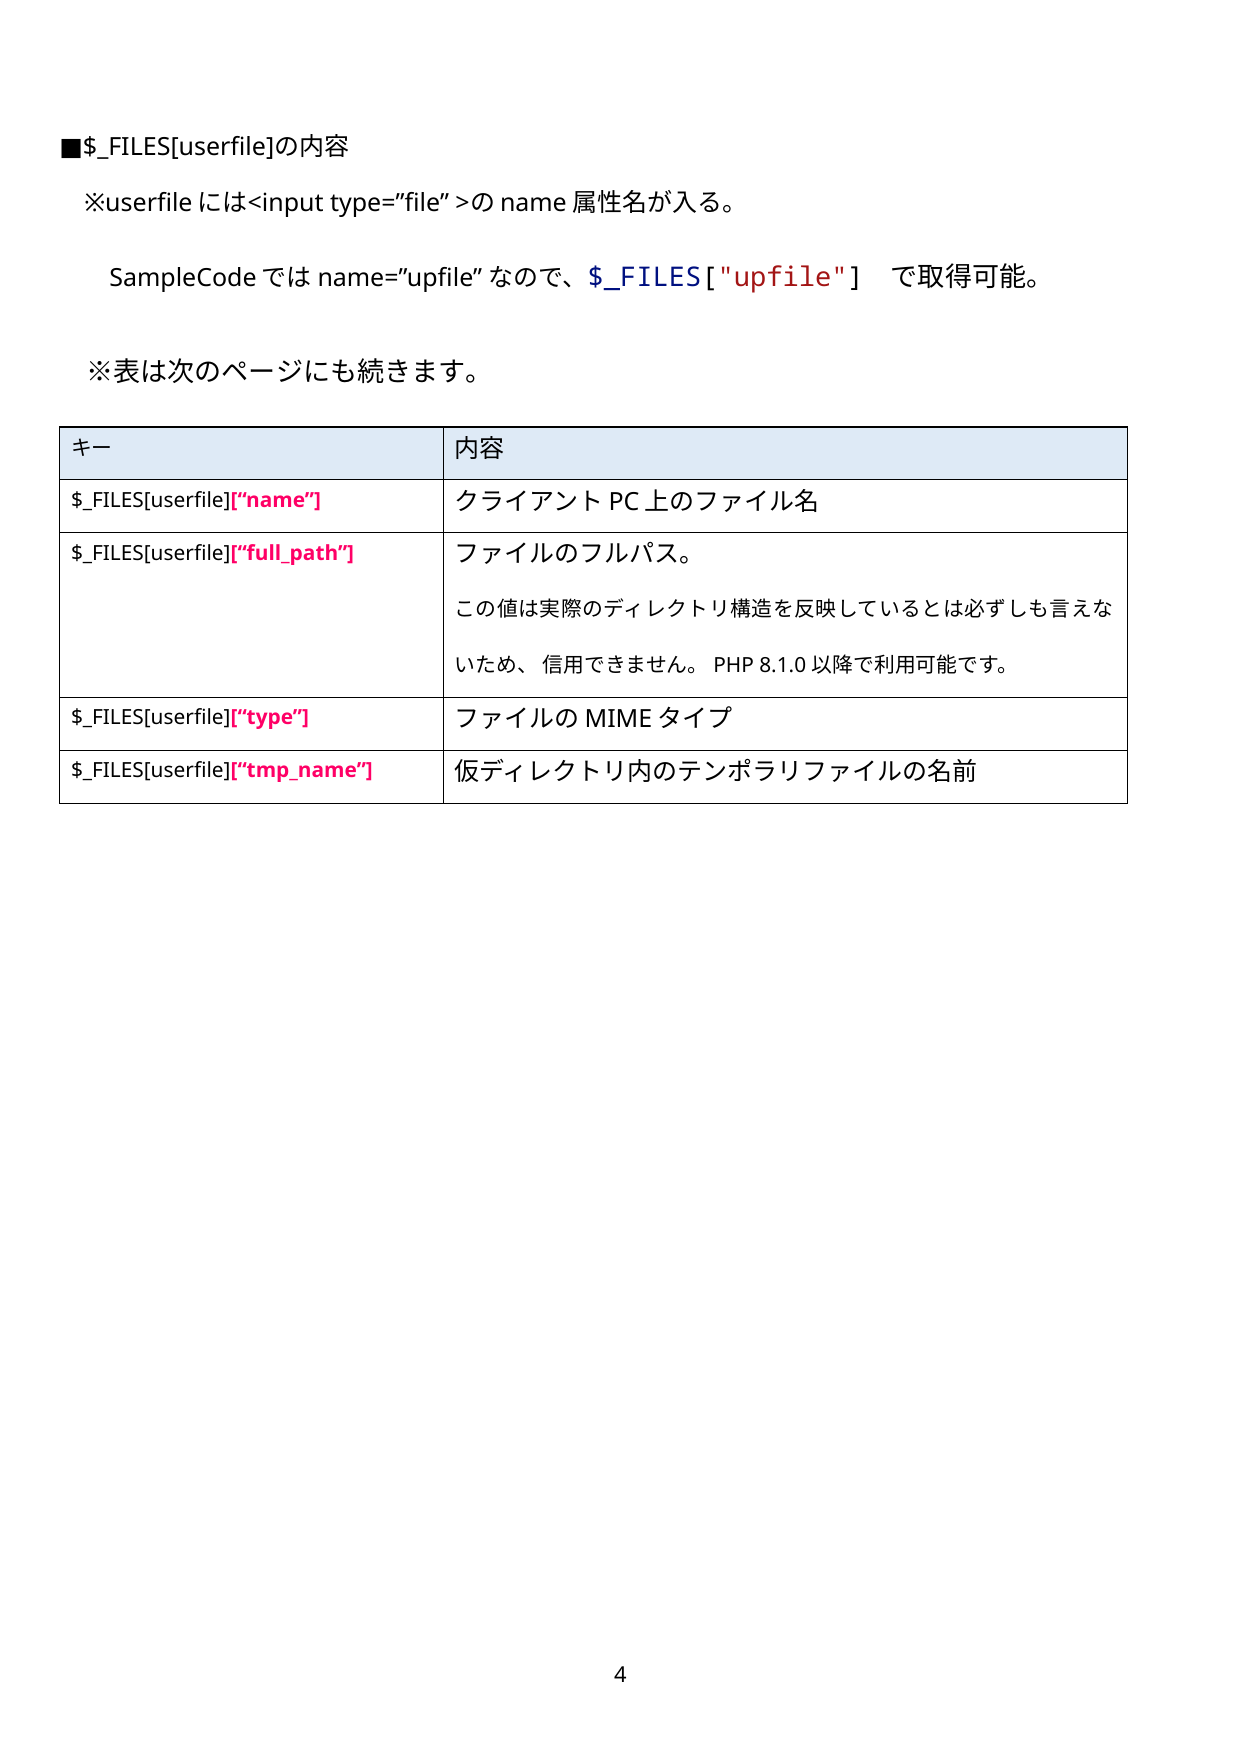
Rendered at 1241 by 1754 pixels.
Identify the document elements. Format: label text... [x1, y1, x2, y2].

table_cell $_FILES[userfile][“full_path”] [60, 533, 443, 697]
table_cell クライアントPC上のファイル名 [444, 480, 1127, 532]
table_cell ファイルのMIMEタイプ [444, 698, 1127, 749]
text SampleCodeでは name=”upfile” なので、$_FILES["upfile"] で取得可能。 [59, 237, 1181, 312]
table_cell $_FILES[userfile][“tmp_name”] [60, 751, 443, 802]
table_cell ファイルのフルパス。 この値は実際のディレクトリ構造を反映しているとは必ずしも言えないため、 信用できません。 PHP 8.1.0 以降で利用可能です。 [444, 533, 1127, 697]
text ※表は次のページにも続きます。 [59, 332, 1181, 407]
table_header 内容 [444, 428, 1127, 479]
table_cell $_FILES[userfile][“type”] [60, 698, 443, 749]
table_header キー [60, 428, 443, 479]
table_cell 仮ディレクトリ内のテンポラリファイルの名前 [444, 751, 1127, 802]
table_cell $_FILES[userfile][“name”] [60, 480, 443, 532]
text ■$_FILES[userfile]の内容 [59, 126, 1181, 163]
text ※userfileには<input type=”file” >のname属性名が入る。 [59, 182, 1181, 219]
